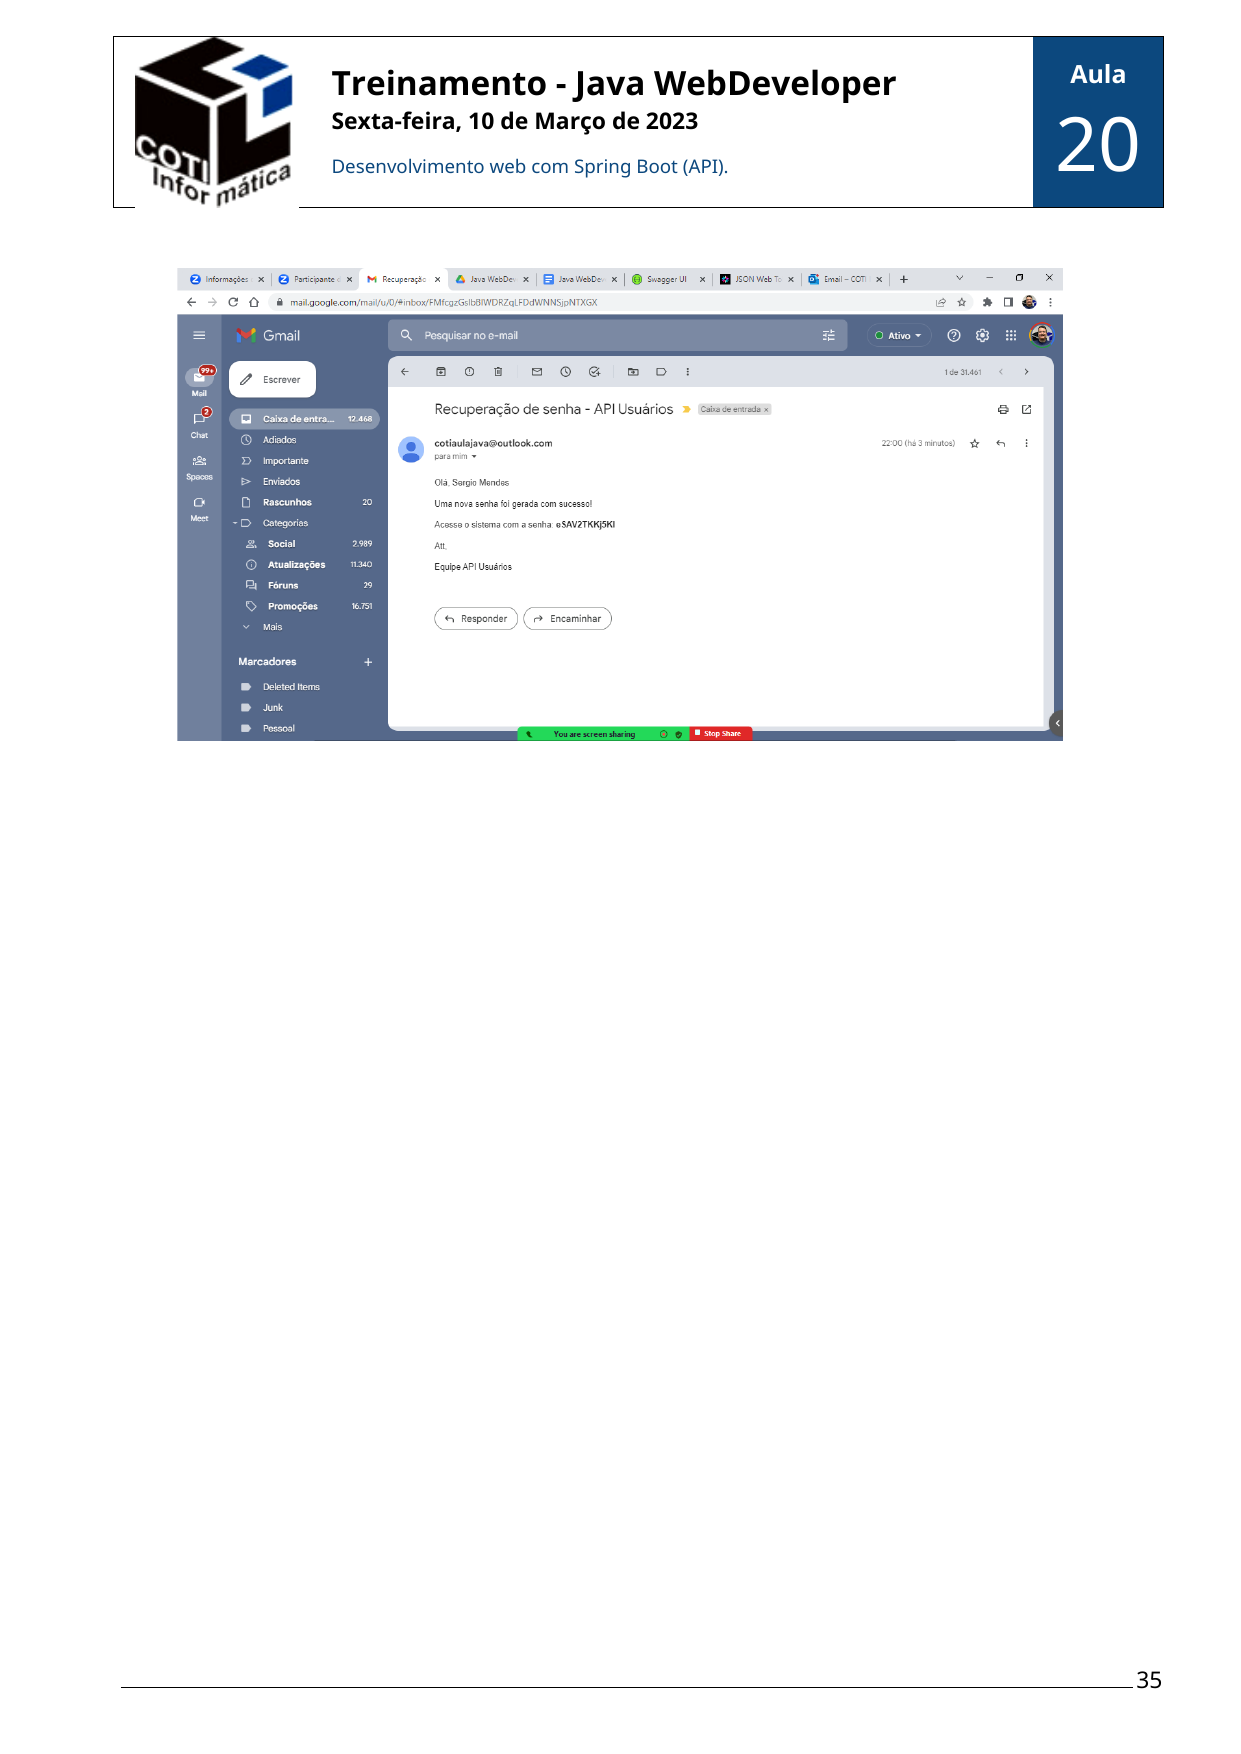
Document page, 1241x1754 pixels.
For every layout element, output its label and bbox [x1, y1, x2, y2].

picture [177, 268, 1063, 741]
